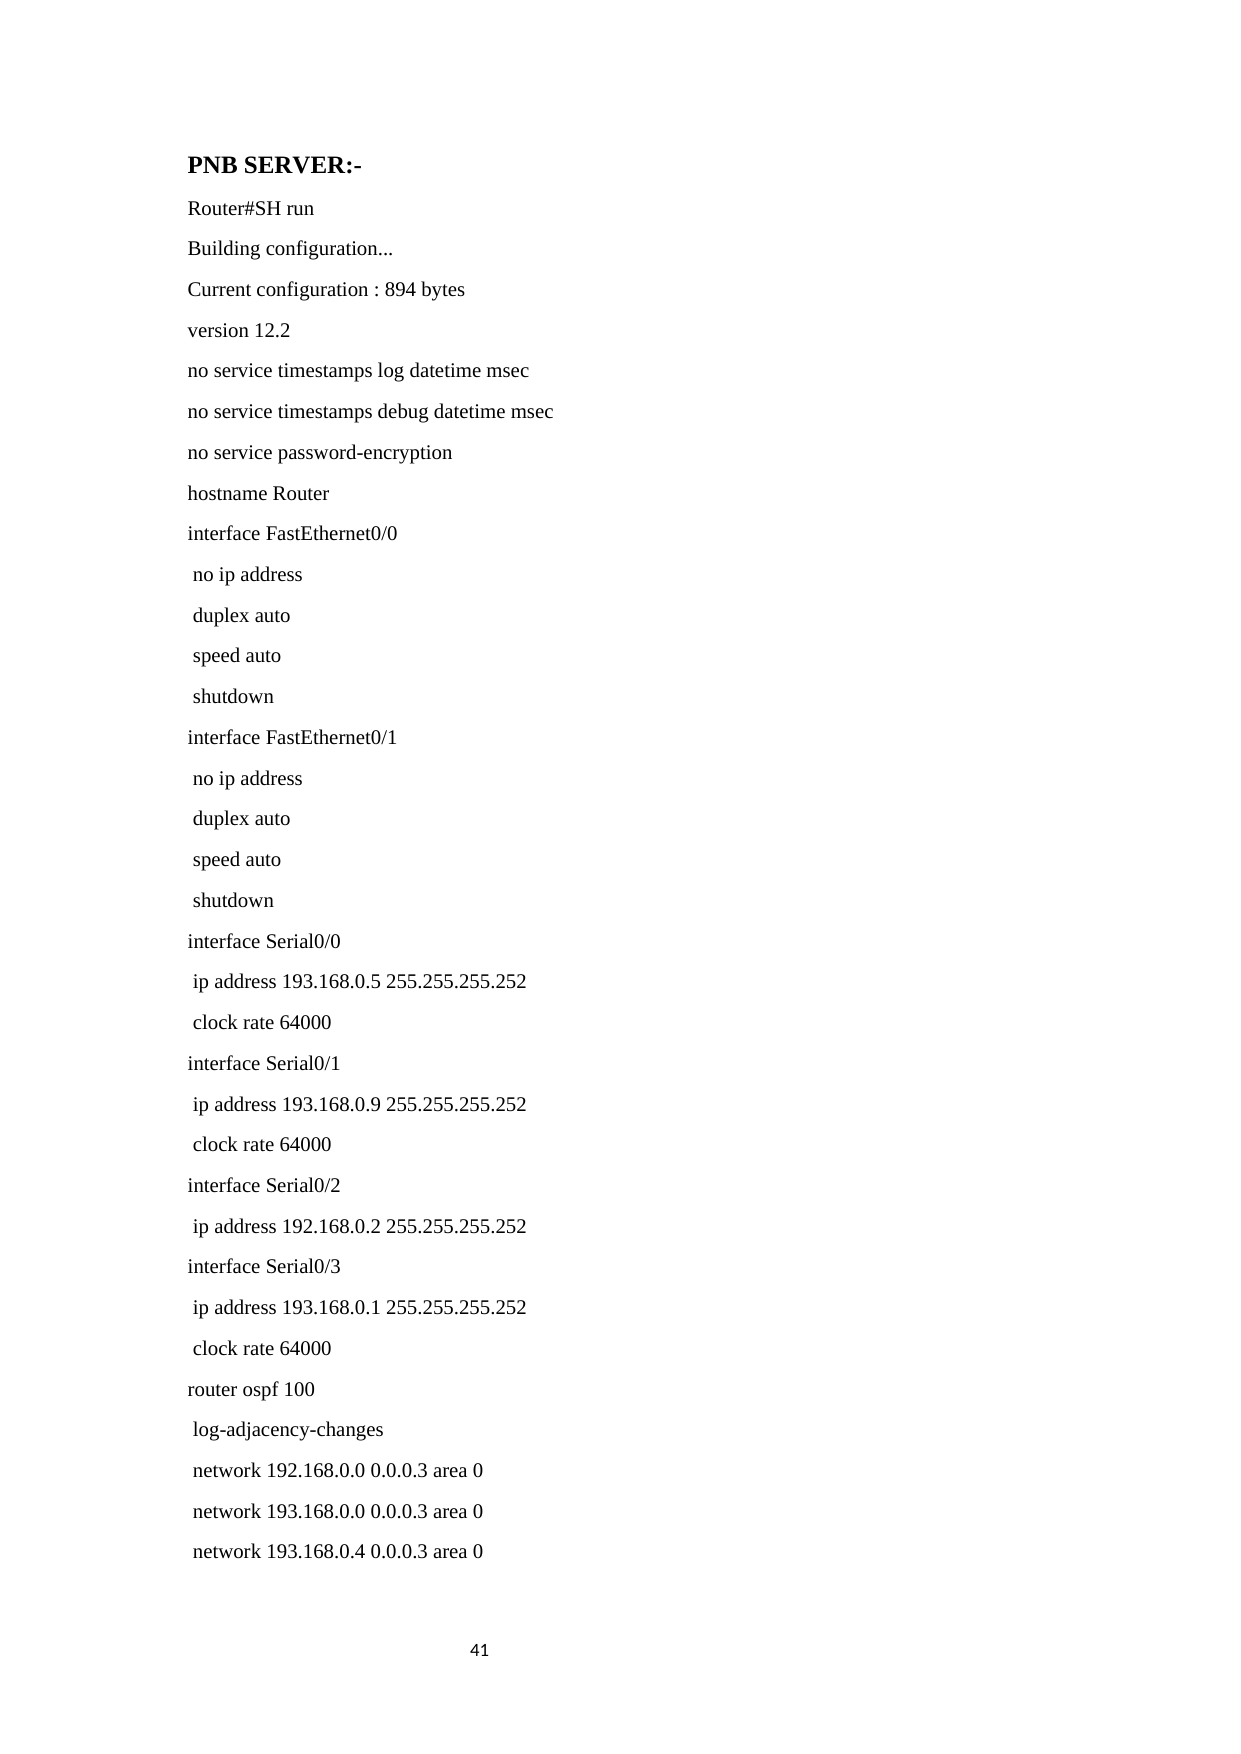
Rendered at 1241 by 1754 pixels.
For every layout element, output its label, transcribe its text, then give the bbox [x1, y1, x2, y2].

text no ip address [187, 562, 1053, 586]
text log-adjacency-changes [187, 1417, 1053, 1441]
text clock rate 64000 [187, 1336, 1053, 1360]
text network 193.168.0.0 0.0.0.3 area 0 [187, 1499, 1053, 1523]
text interface Serial0/3 [187, 1254, 1053, 1278]
text duplex auto [187, 603, 1053, 627]
text speed auto [187, 643, 1053, 667]
text interface Serial0/2 [187, 1173, 1053, 1197]
text no service timestamps debug datetime msec [187, 399, 1053, 423]
text duplex auto [187, 806, 1053, 830]
text no service timestamps log datetime msec [187, 358, 1053, 382]
text interface FastEthernet0/0 [187, 521, 1053, 545]
text shutdown [187, 684, 1053, 708]
text clock rate 64000 [187, 1010, 1053, 1034]
text Current configuration : 894 bytes [187, 277, 1053, 301]
text Router#SH run [187, 195, 1053, 219]
text shutdown [187, 888, 1053, 912]
text interface Serial0/0 [187, 928, 1053, 953]
text speed auto [187, 847, 1053, 871]
text PNB SERVER:- [187, 150, 1053, 179]
text ip address 193.168.0.9 255.255.255.252 [187, 1091, 1053, 1116]
text interface Serial0/1 [187, 1051, 1053, 1075]
text ip address 193.168.0.5 255.255.255.252 [187, 969, 1053, 993]
text ip address 193.168.0.1 255.255.255.252 [187, 1295, 1053, 1319]
text clock rate 64000 [187, 1132, 1053, 1156]
text interface FastEthernet0/1 [187, 725, 1053, 749]
text network 193.168.0.4 0.0.0.3 area 0 [187, 1539, 1053, 1563]
text Building configuration... [187, 236, 1053, 260]
text version 12.2 [187, 318, 1053, 342]
text network 192.168.0.0 0.0.0.3 area 0 [187, 1458, 1053, 1482]
text ip address 192.168.0.2 255.255.255.252 [187, 1214, 1053, 1238]
text router ospf 100 [187, 1377, 1053, 1401]
text no service password-encryption [187, 440, 1053, 464]
text no ip address [187, 766, 1053, 790]
text hostname Router [187, 481, 1053, 504]
